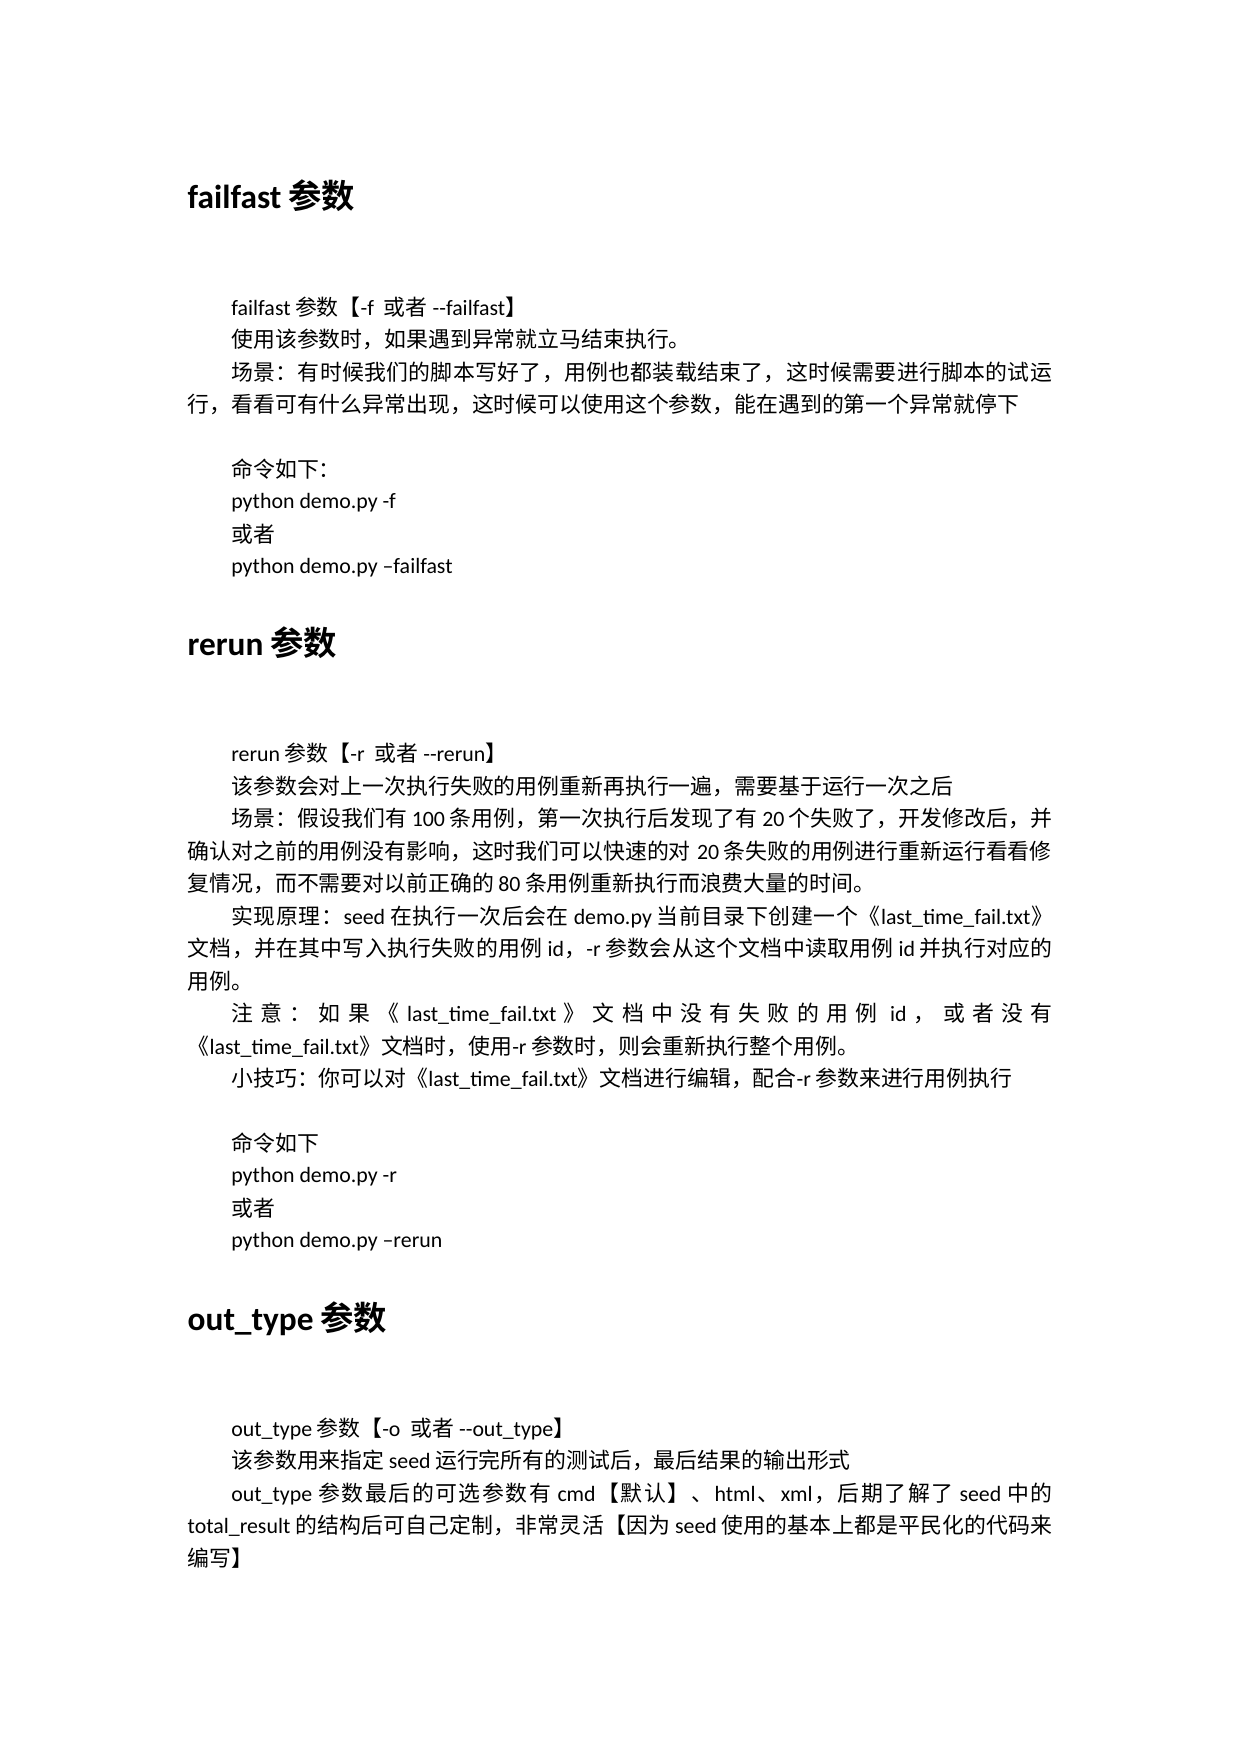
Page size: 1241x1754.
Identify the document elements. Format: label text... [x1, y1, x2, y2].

text 场景：假设我们有100条用例，第一次执行后发现了有20个失败了，开发修改后，并确认对之前的用例没有影响，这时我们可以快速的对20条失败的用例进行重新运行看看修复情况，而不需要对以前正确的80条用例重新执行而浪费大量的时间。 [187, 801, 1053, 898]
subtitle out_type参数 [187, 1283, 1053, 1348]
text 场景：有时候我们的脚本写好了，用例也都装载结束了，这时候需要进行脚本的试运行，看看可有什么异常出现，这时候可以使用这个参数，能在遇到的第一个异常就停下 [187, 354, 1053, 419]
subtitle rerun参数 [187, 609, 1053, 674]
text 命令如下： [187, 452, 1053, 484]
text 或者 [187, 1191, 1053, 1223]
text python demo.py –failfast [187, 549, 1053, 582]
text out_type参数【-o 或者 --out_type】 [187, 1410, 1053, 1443]
text 实现原理：seed在执行一次后会在demo.py当前目录下创建一个《last_time_fail.txt》文档，并在其中写入执行失败的用例id，-r参数会从这个文档中读取用例id并执行对应的用例。 [187, 898, 1053, 996]
text python demo.py –rerun [187, 1223, 1053, 1256]
text 该参数用来指定seed运行完所有的测试后，最后结果的输出形式 [187, 1443, 1053, 1475]
text 小技巧：你可以对《last_time_fail.txt》文档进行编辑，配合-r参数来进行用例执行 [187, 1061, 1053, 1093]
text out_type参数最后的可选参数有cmd【默认】、html、xml，后期了解了seed中的total_result的结构后可自己定制，非常灵活【因为seed使用的基本上都是平民化的代码来编写】 [187, 1475, 1053, 1573]
text 命令如下 [187, 1126, 1053, 1158]
text failfast参数【-f 或者 --failfast】 [187, 289, 1053, 322]
text 使用该参数时，如果遇到异常就立马结束执行。 [187, 322, 1053, 354]
subtitle failfast参数 [187, 162, 1053, 227]
text 注意：如果《last_time_fail.txt》文档中没有失败的用例id，或者没有《last_time_fail.txt》文档时，使用-r参数时，则会重新执行整个用例。 [187, 996, 1053, 1061]
text python demo.py -r [187, 1158, 1053, 1191]
text python demo.py -f [187, 484, 1053, 517]
text rerun参数【-r 或者 --rerun】 [187, 736, 1053, 768]
text 该参数会对上一次执行失败的用例重新再执行一遍，需要基于运行一次之后 [187, 768, 1053, 801]
text 或者 [187, 517, 1053, 549]
